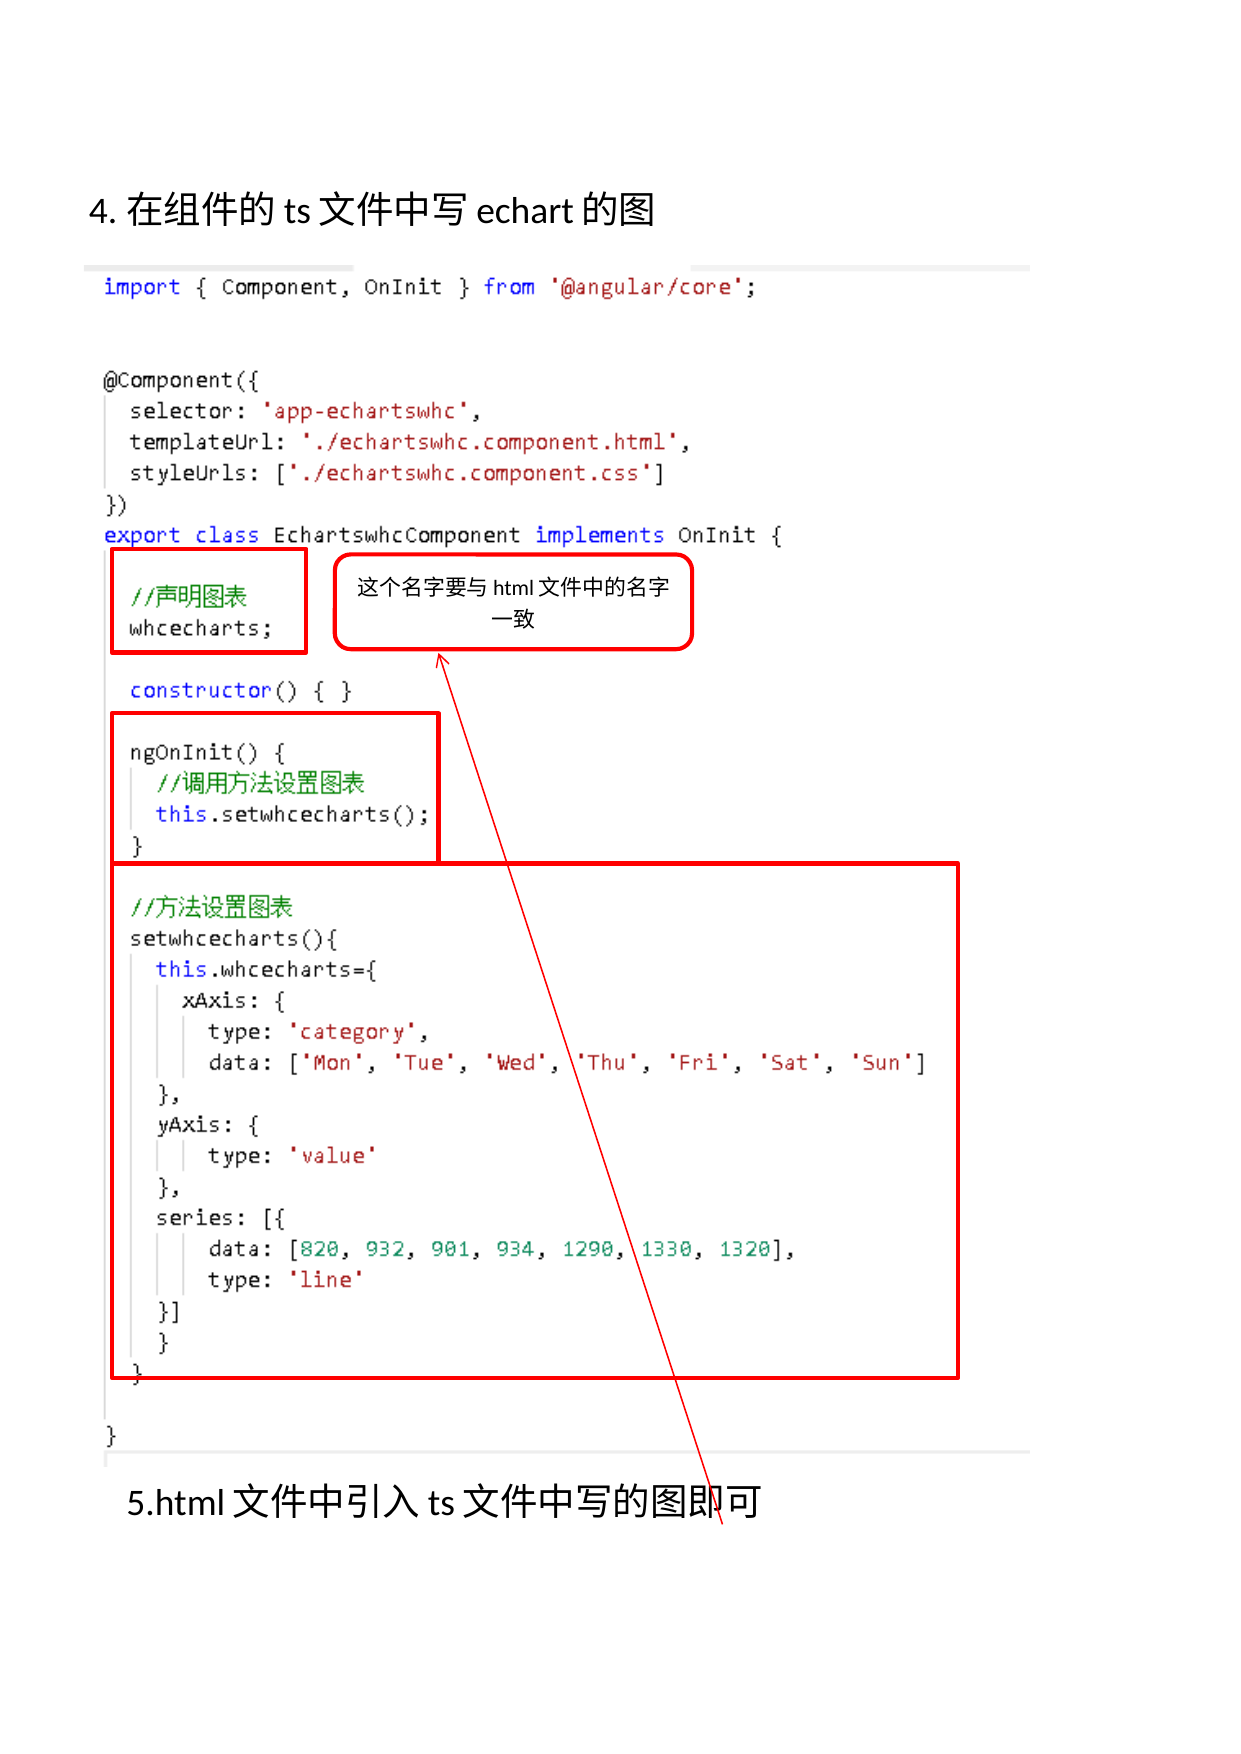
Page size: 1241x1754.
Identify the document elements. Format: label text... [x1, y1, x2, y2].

list 在组件的ts文件中写echart的图 [89, 180, 1152, 234]
list 5.html文件中引入ts文件中写的图即可 [126, 1472, 1152, 1526]
picture [83, 265, 1030, 1467]
picture [510, 866, 956, 1376]
picture [114, 866, 672, 1376]
picture [337, 557, 690, 647]
picture [114, 715, 436, 861]
